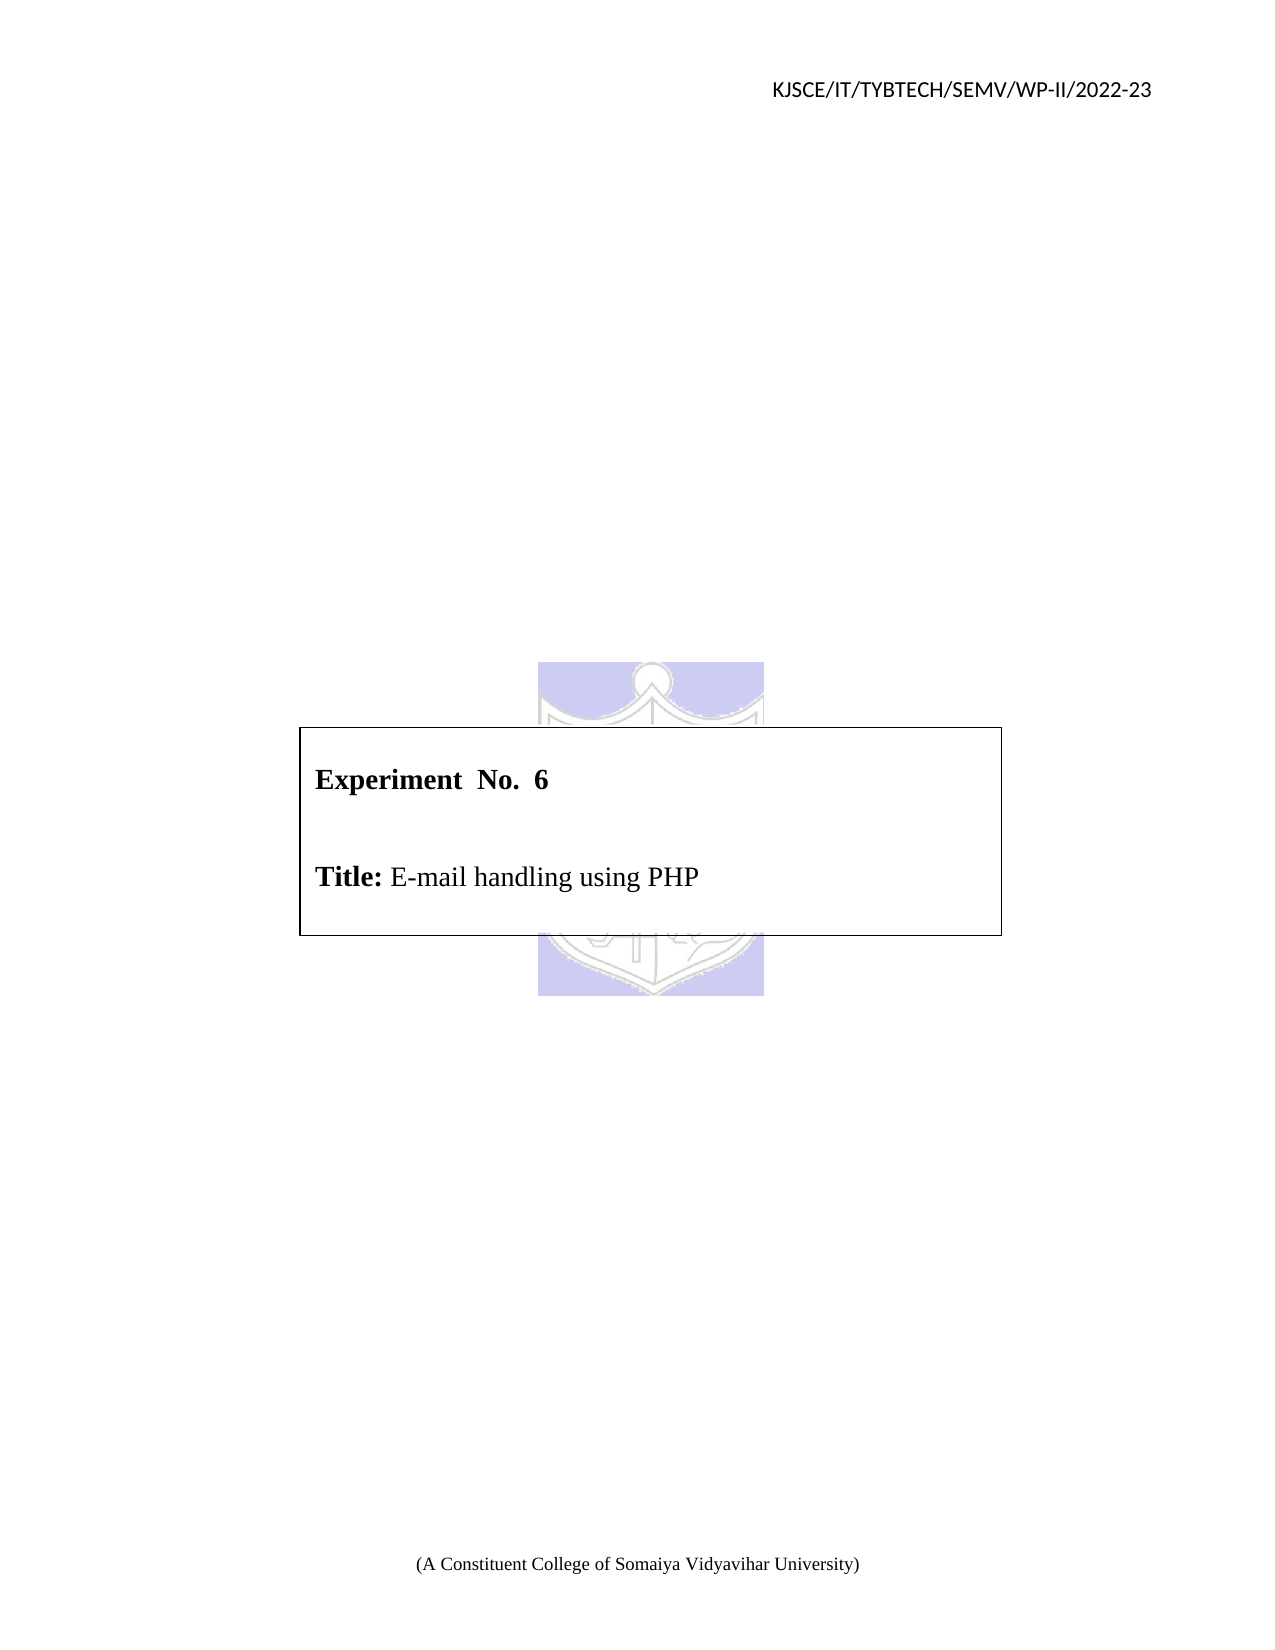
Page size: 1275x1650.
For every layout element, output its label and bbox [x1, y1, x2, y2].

picture [538, 662, 764, 724]
picture [538, 936, 764, 996]
